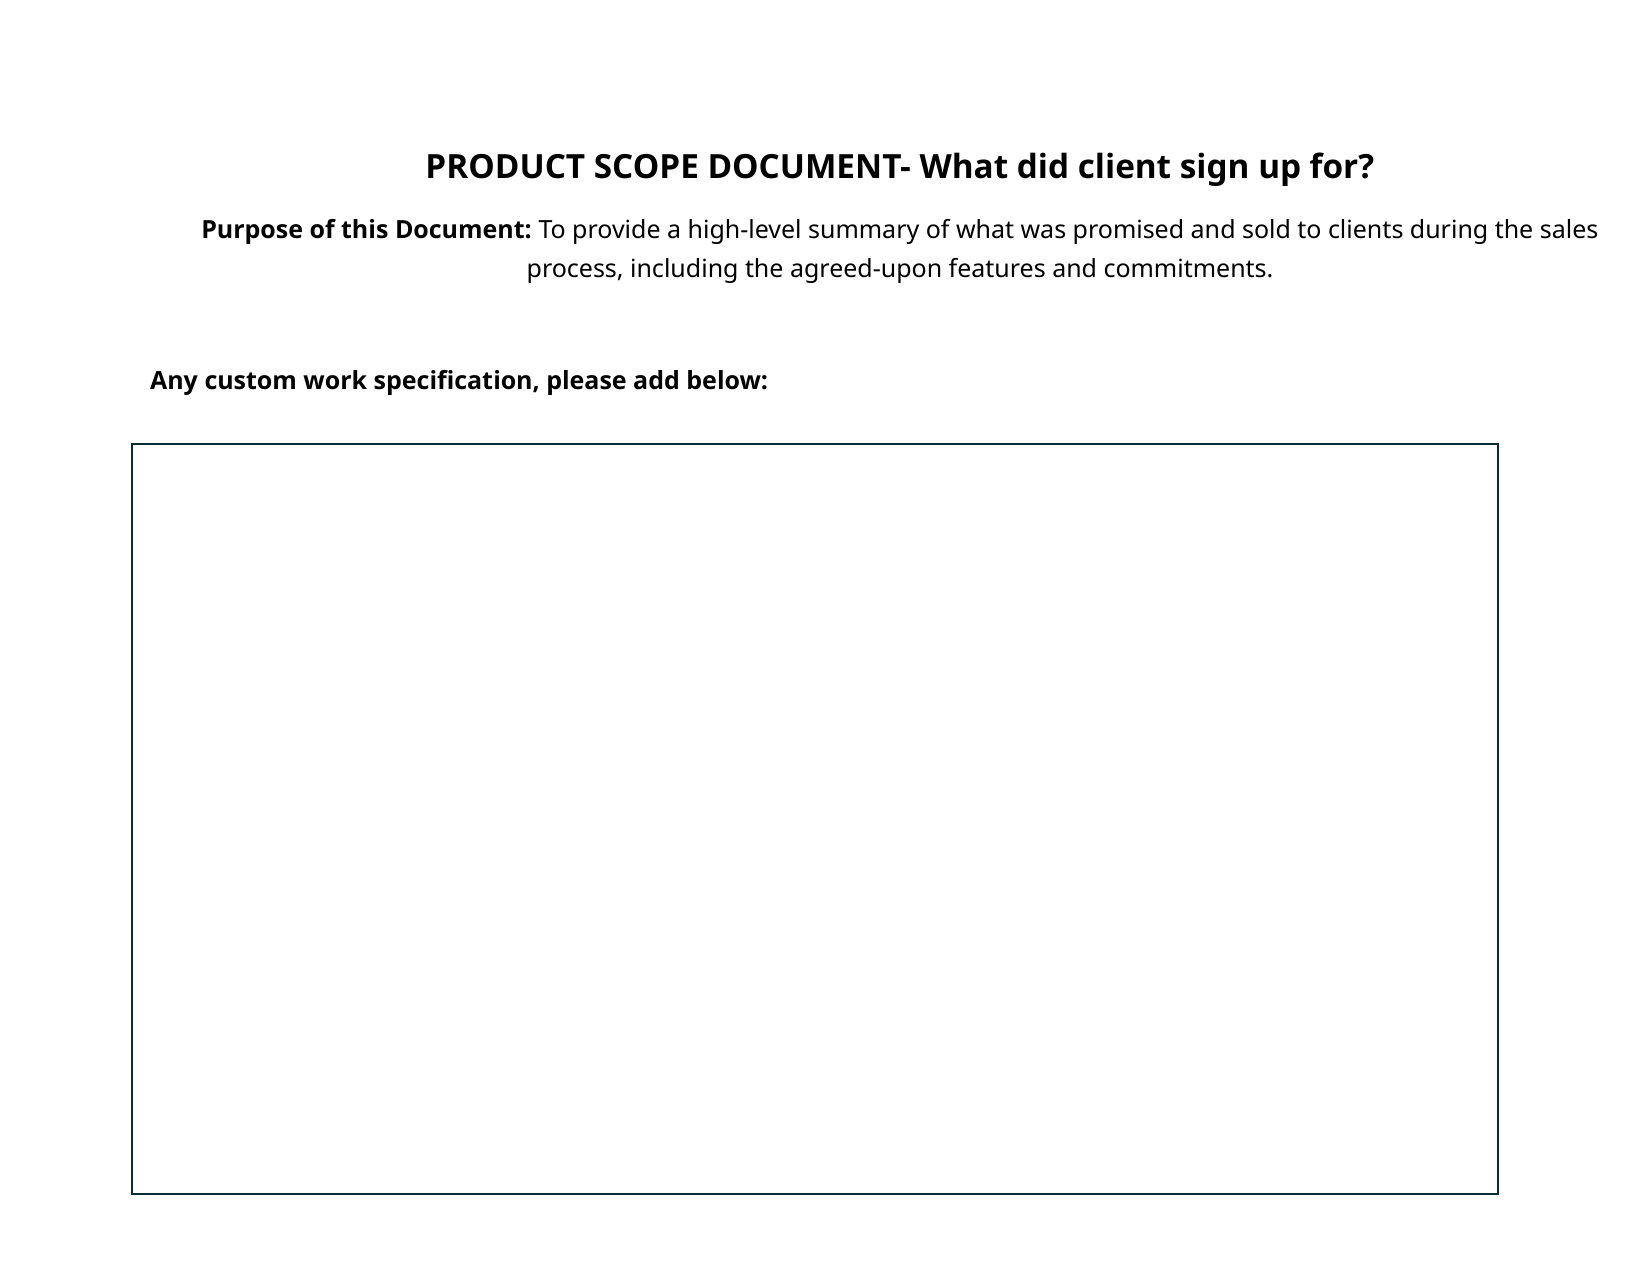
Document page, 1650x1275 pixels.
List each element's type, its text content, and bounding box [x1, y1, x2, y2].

text Purpose of this Document: To provide a high-level summary of what was promised and sold to clients during the sales process, including the agreed-upon features and commitments. [150, 212, 1650, 285]
text ESS PRODUCT SCOPE DOCUMENT- What did client sign up for? [150, 143, 1650, 188]
text Any custom work specification, please add below: [150, 363, 1650, 397]
